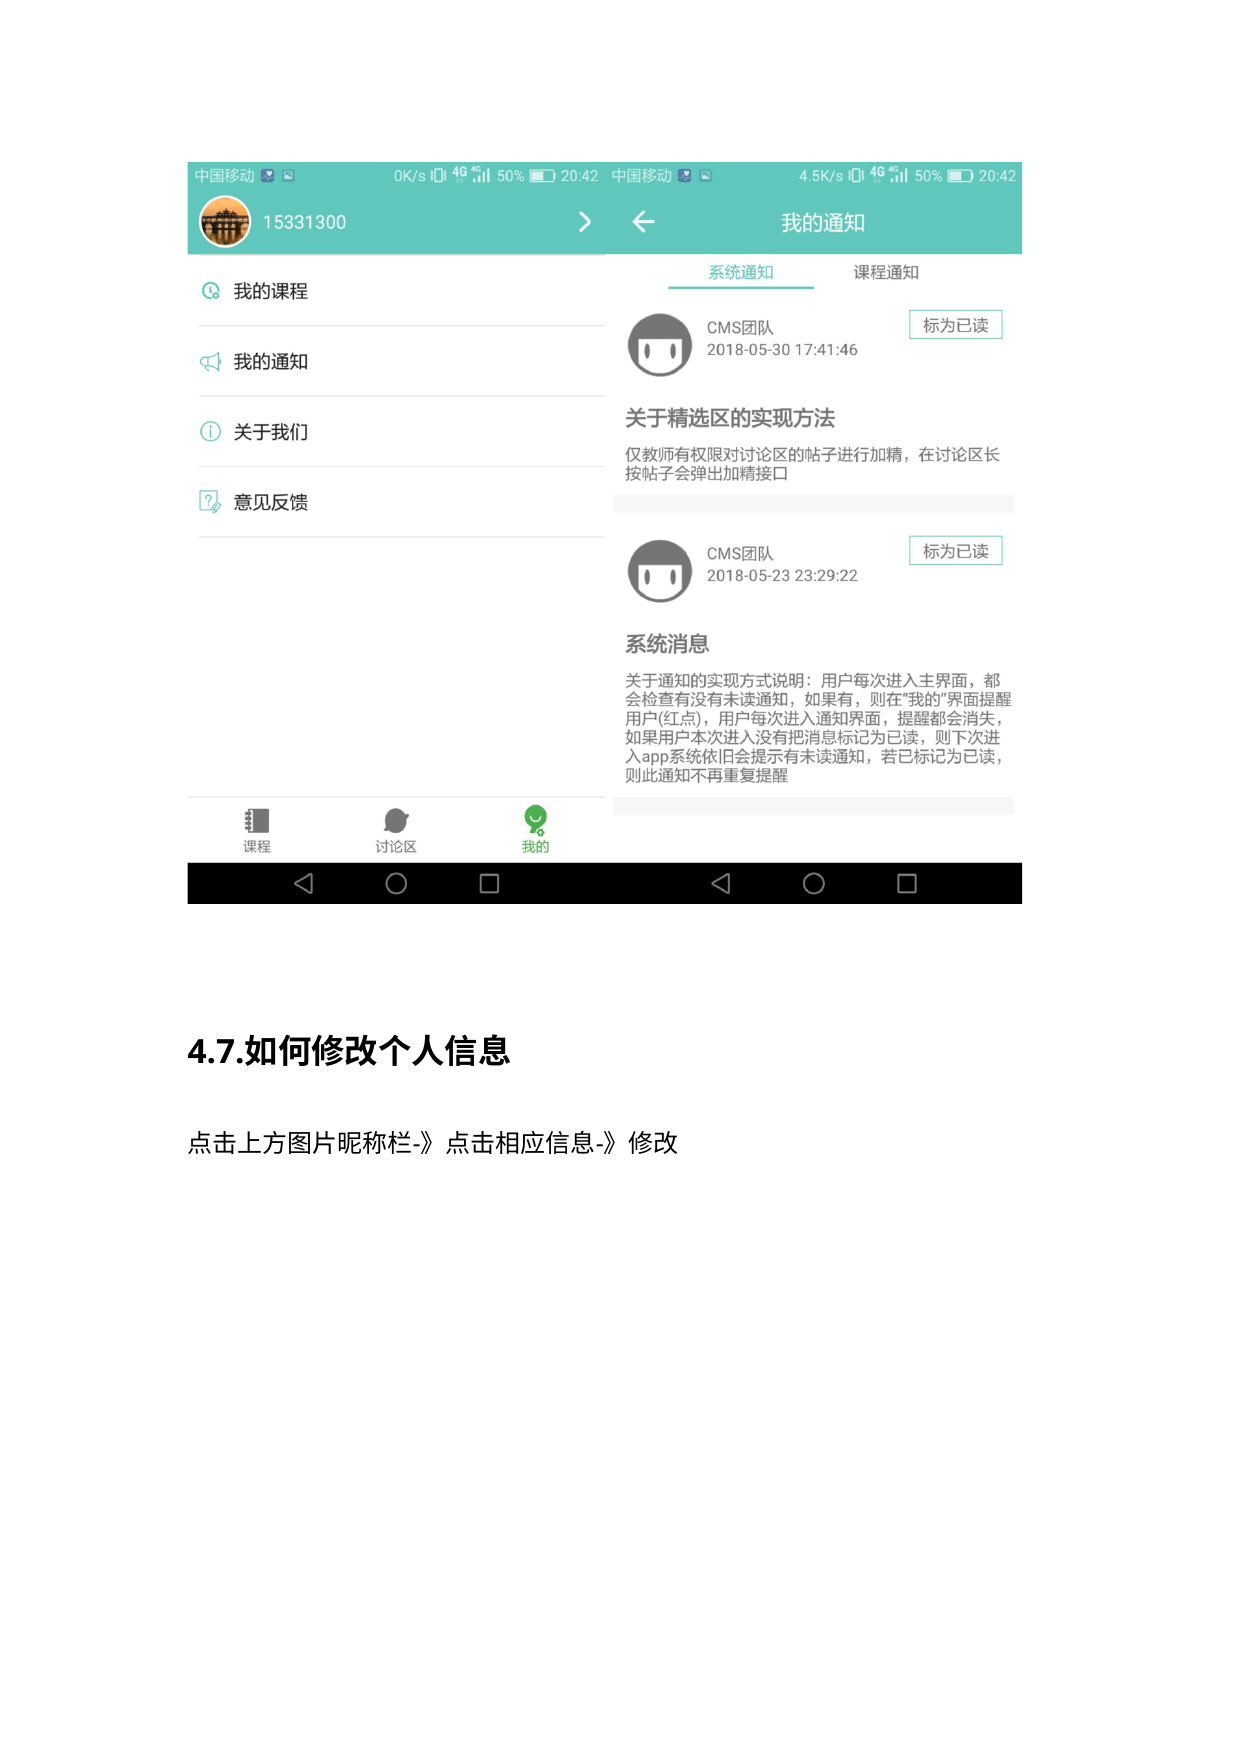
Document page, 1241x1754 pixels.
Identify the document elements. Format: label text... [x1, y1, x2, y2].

text 点击上方图片昵称栏-》点击相应信息-》修改 [187, 1109, 1053, 1174]
picture [187, 162, 1023, 904]
text 4.7.如何修改个人信息 [187, 1017, 1053, 1082]
